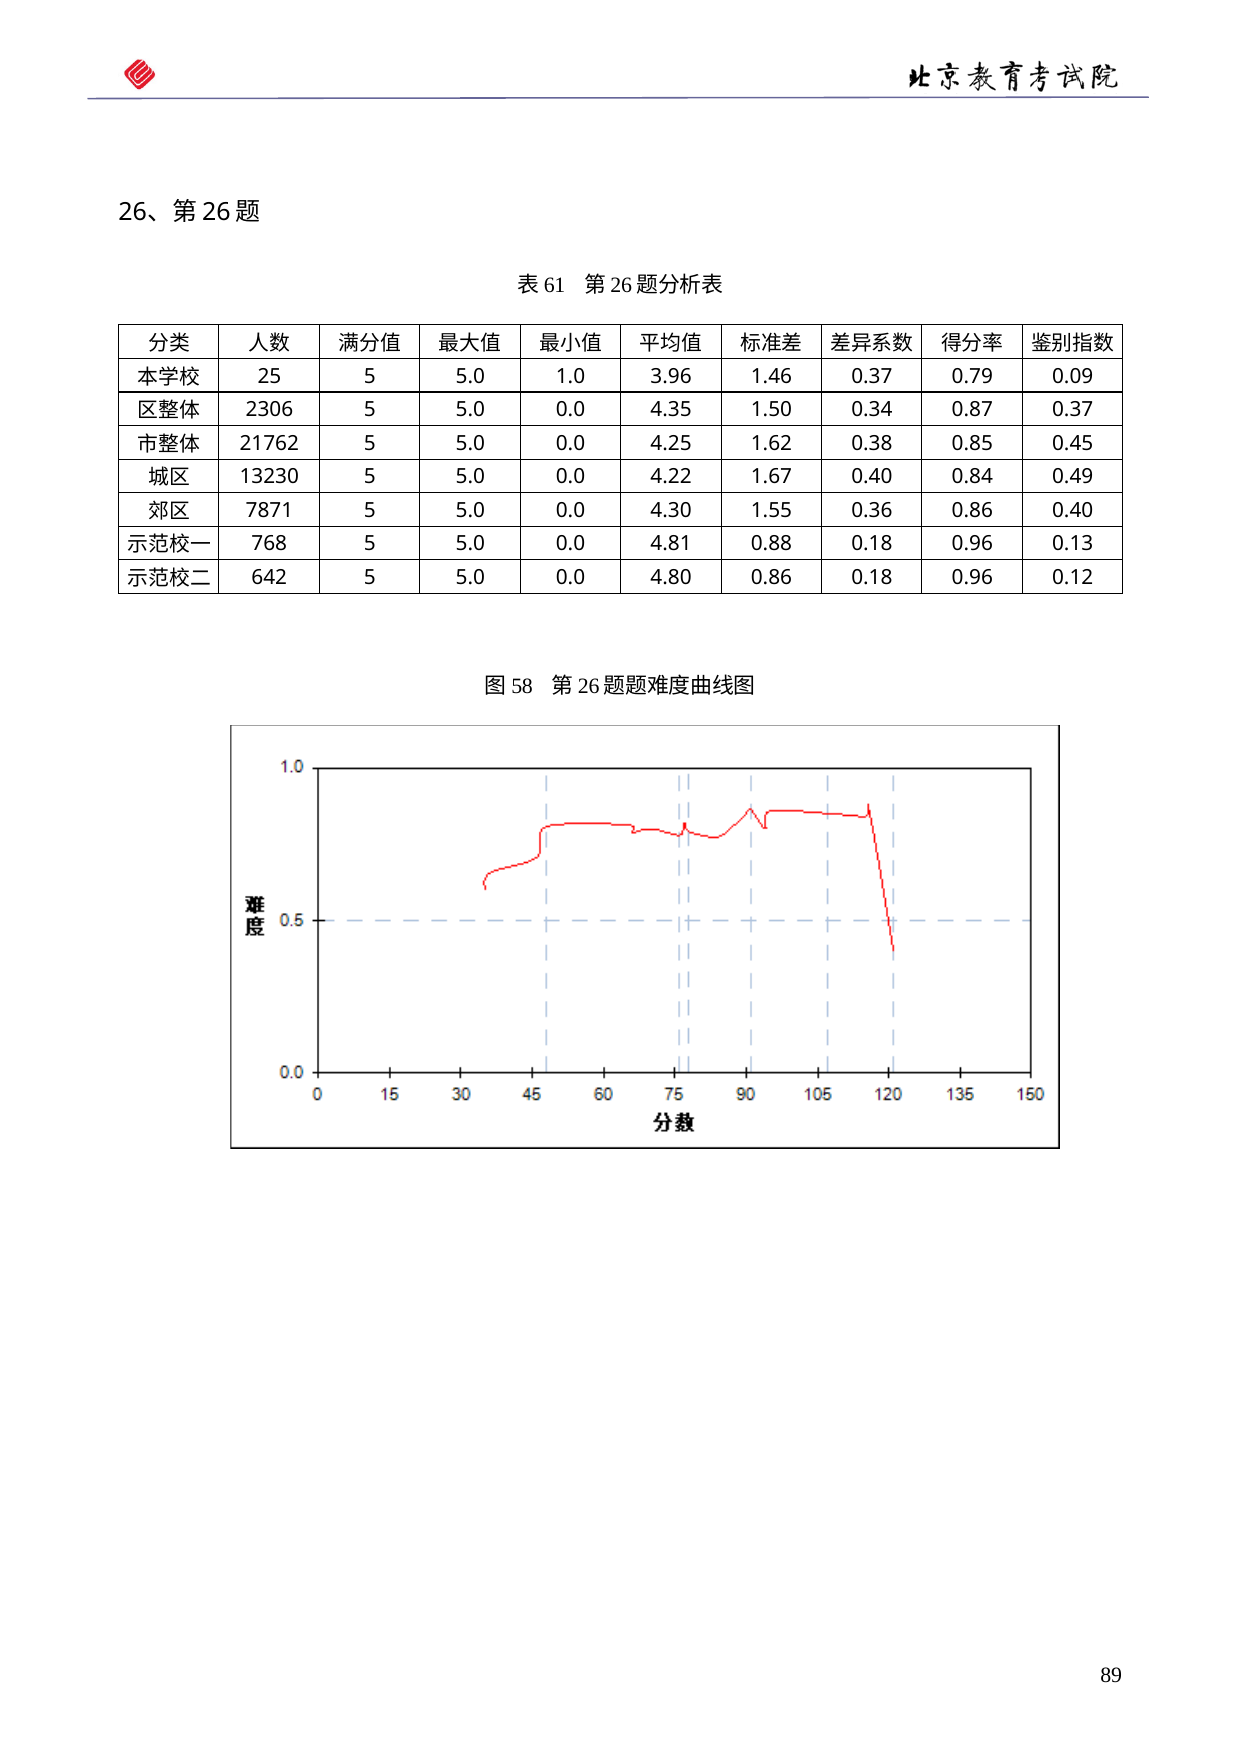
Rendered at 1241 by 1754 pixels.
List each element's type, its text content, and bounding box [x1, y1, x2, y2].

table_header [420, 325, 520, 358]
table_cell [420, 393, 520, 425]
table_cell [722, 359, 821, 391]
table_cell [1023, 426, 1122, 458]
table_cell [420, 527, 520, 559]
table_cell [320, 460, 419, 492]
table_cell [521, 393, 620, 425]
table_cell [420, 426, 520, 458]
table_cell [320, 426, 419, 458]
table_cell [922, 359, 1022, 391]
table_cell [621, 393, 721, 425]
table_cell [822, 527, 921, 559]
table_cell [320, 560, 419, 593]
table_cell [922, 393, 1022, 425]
picture [118, 56, 164, 94]
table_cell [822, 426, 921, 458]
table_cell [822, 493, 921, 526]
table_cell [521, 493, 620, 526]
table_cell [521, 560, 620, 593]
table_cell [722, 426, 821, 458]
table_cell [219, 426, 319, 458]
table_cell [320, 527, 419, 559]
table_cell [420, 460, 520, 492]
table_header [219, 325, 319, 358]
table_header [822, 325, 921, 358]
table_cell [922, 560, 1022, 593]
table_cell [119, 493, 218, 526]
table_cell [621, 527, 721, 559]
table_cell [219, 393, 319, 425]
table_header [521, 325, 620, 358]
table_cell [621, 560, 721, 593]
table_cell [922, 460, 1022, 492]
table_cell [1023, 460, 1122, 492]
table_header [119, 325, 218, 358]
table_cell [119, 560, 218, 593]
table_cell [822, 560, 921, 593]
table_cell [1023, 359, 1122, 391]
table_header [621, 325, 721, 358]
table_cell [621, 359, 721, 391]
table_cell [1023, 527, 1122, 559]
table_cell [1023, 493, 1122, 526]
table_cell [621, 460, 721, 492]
picture [230, 725, 1060, 1149]
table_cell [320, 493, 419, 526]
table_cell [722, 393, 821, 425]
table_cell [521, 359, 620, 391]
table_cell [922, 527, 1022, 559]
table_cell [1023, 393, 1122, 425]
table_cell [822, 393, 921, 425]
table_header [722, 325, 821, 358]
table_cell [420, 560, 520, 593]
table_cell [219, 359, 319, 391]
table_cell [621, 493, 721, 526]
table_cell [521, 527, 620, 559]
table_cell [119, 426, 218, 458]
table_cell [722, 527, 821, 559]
picture [909, 56, 1123, 94]
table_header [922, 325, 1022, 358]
title 第26题 [118, 177, 1122, 242]
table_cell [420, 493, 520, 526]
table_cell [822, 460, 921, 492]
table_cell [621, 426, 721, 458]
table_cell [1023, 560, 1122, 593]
text 图 58 第26题题难度曲线图 [118, 667, 1122, 700]
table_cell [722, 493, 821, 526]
text 表 61 第26题分析表 [118, 267, 1122, 299]
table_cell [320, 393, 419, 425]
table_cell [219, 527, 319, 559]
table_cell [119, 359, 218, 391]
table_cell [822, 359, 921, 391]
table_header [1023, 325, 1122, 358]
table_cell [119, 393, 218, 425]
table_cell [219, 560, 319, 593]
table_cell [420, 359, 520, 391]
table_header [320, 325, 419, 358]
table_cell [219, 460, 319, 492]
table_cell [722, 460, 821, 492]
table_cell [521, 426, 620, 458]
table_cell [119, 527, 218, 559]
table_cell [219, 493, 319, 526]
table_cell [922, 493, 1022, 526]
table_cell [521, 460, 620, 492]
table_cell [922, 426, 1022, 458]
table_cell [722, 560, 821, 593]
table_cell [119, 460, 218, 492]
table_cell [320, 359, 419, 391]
